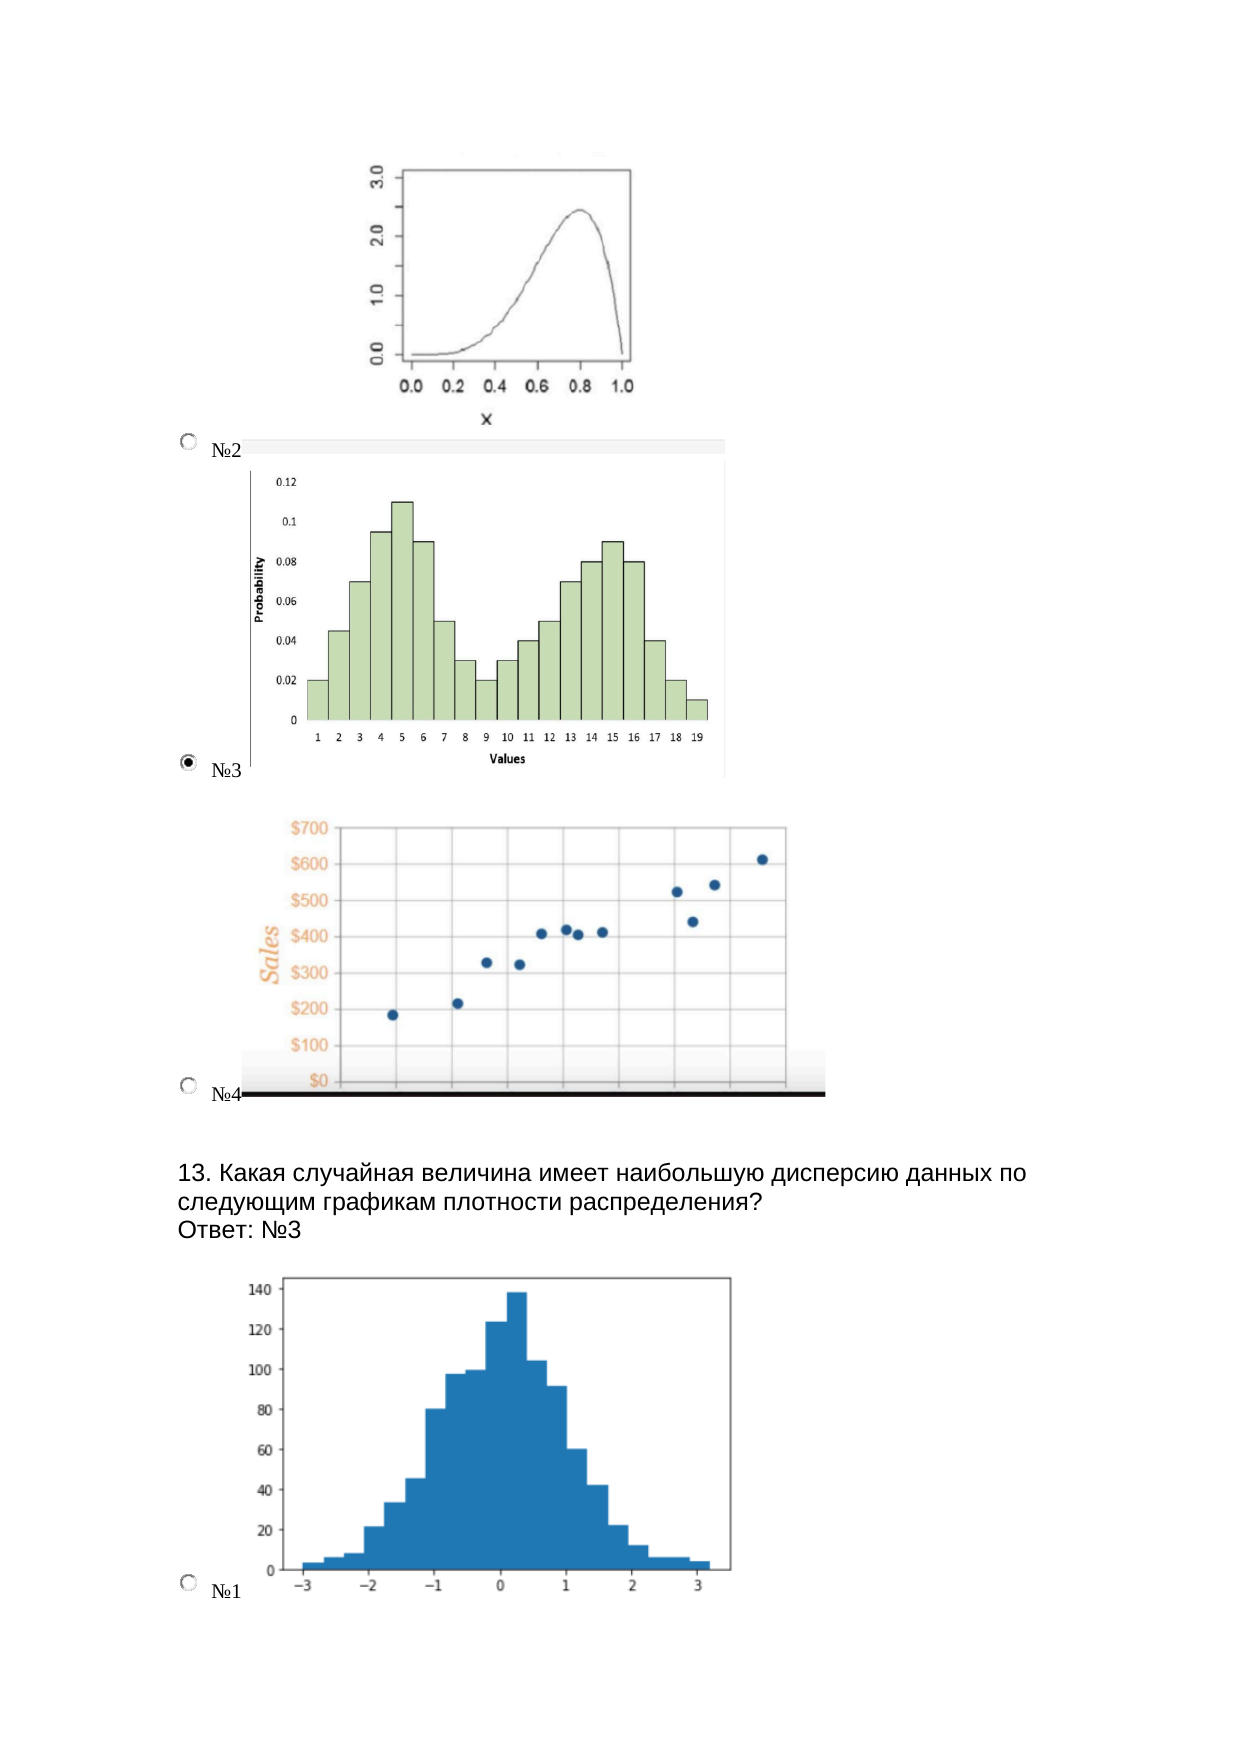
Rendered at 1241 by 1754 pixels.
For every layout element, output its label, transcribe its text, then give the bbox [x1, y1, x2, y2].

picture [241, 461, 726, 778]
text 13. Какая случайная величина имеет наибольшую дисперсию данных по следующим графикам плотности распределения? [177, 1158, 1152, 1215]
picture [241, 782, 826, 1097]
text Ответ: №3 [177, 1215, 1152, 1244]
picture [241, 1272, 759, 1599]
picture [241, 118, 726, 454]
